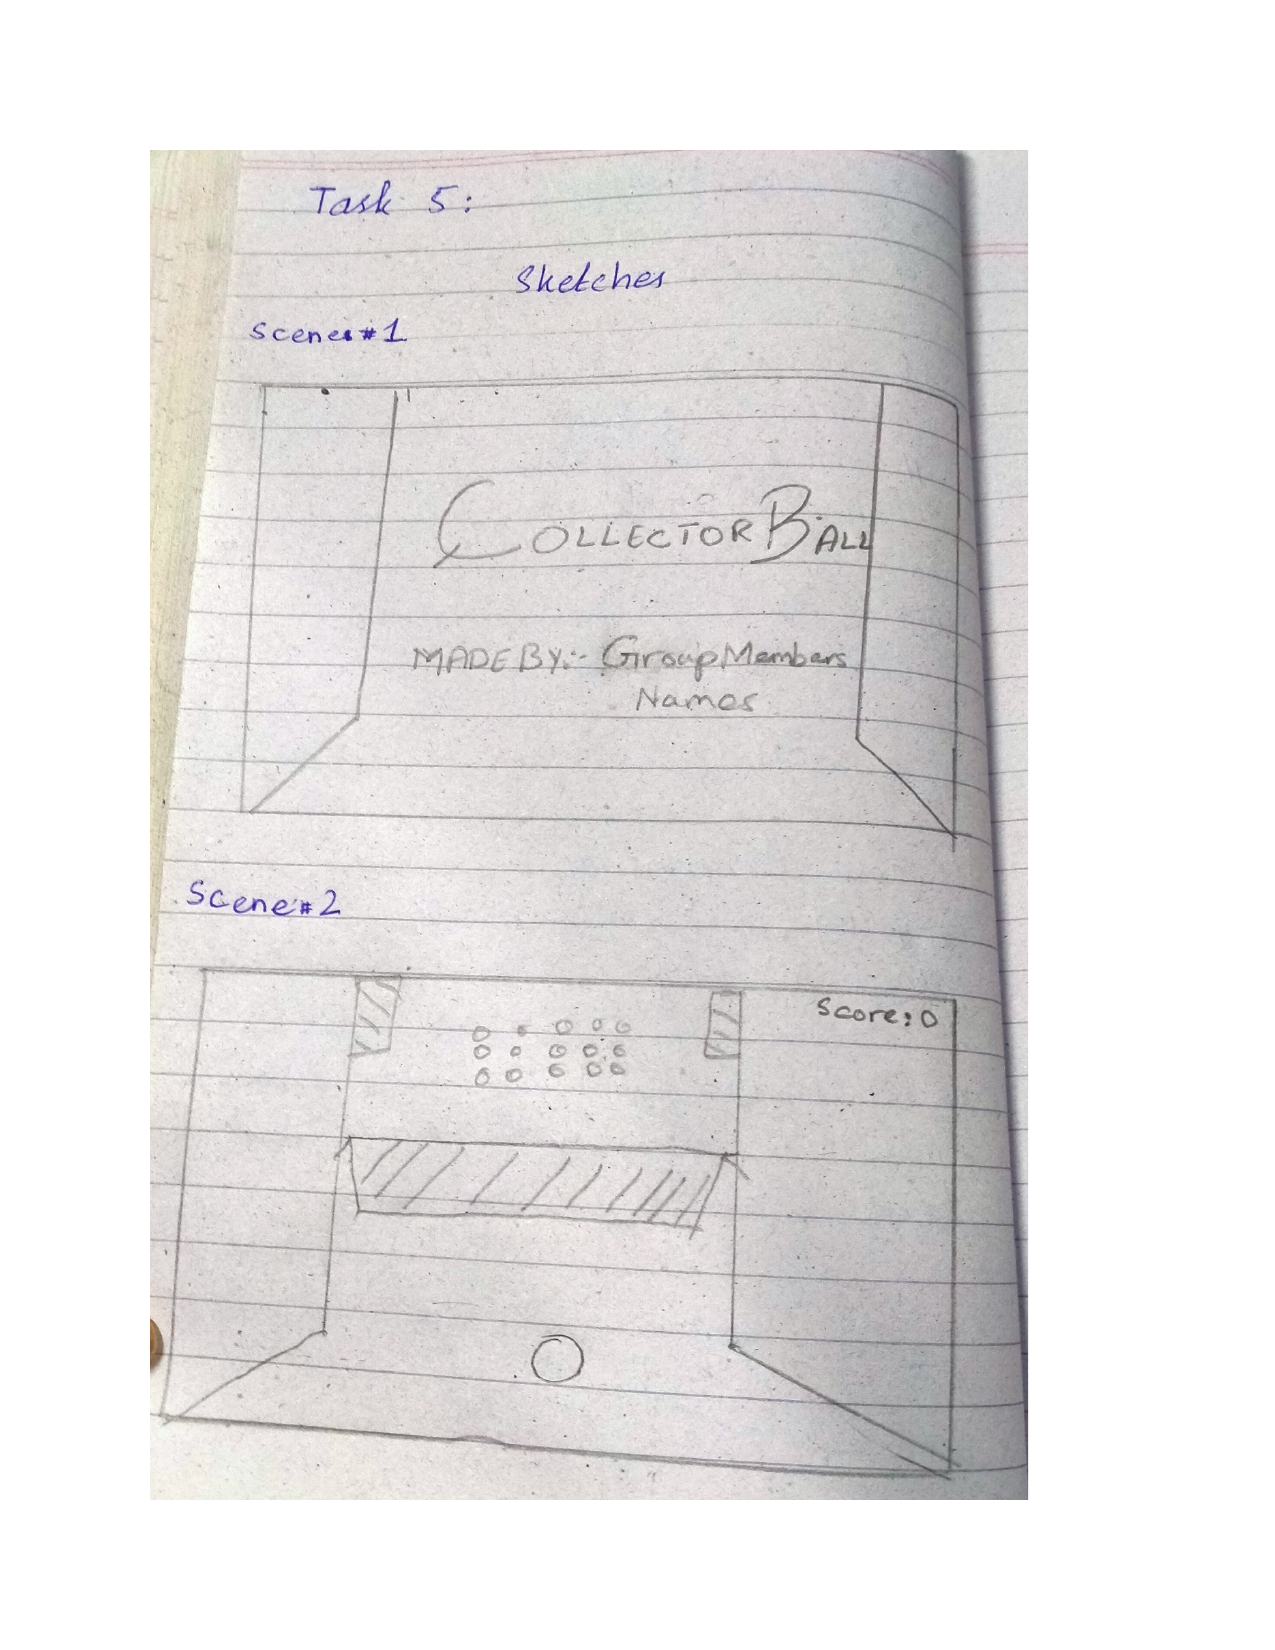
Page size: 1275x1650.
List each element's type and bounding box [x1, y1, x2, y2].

picture [150, 150, 1029, 1500]
